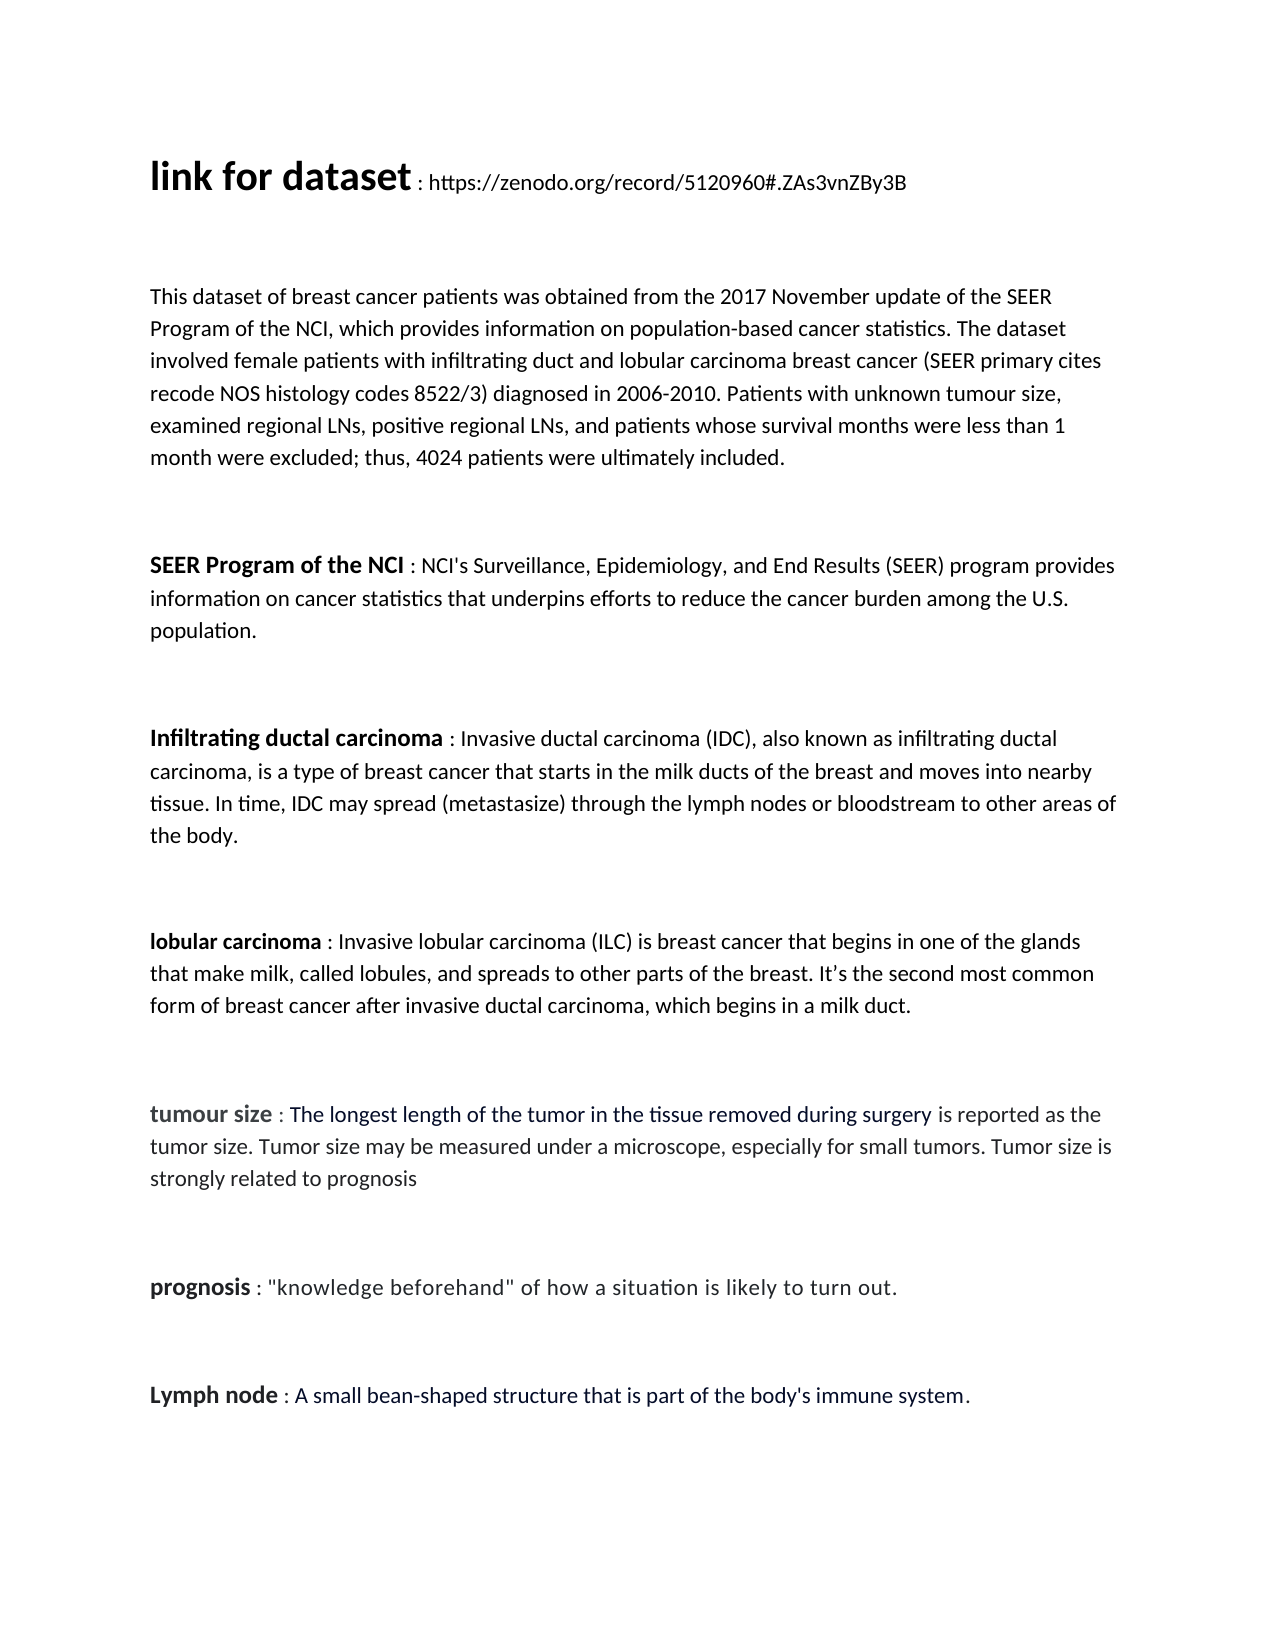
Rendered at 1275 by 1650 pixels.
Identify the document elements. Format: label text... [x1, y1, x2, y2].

text link for dataset : https://zenodo.org/record/5120960#.ZAs3vnZBy3B [150, 150, 1125, 201]
text prognosis : "knowledge beforehand" of how a situation is likely to turn out. [251, 1271, 1125, 1301]
text Lymph node : A small bean-shaped structure that is part of the body's immune system. [150, 1379, 1125, 1410]
text tumour size : The longest length of the tumor in the tissue removed during surgery is reported as the tumor size. Tumor size may be measured under a microscope, especially for small tumors. Tumor size is strongly related to prognosis [150, 1098, 1125, 1193]
text lobular carcinoma : Invasive lobular carcinoma (ILC) is breast cancer that begins in one of the glands that make milk, called lobules, and spreads to other parts of the breast. It’s the second most common form of breast cancer after invasive ductal carcinoma, which begins in a milk duct. [150, 927, 1125, 1020]
text This dataset of breast cancer patients was obtained from the 2017 November update of the SEER Program of the NCI, which provides information on population-based cancer statistics. The dataset involved female patients with infiltrating duct and lobular carcinoma breast cancer (SEER primary cites recode NOS histology codes 8522/3) diagnosed in 2006-2010. Patients with unknown tumour size, examined regional LNs, positive regional LNs, and patients whose survival months were less than 1 month were excluded; thus, 4024 patients were ultimately included. [150, 282, 1125, 471]
text SEER Program of the NCI : NCI's Surveillance, Epidemiology, and End Results (SEER) program provides information on cancer statistics that underpins efforts to reduce the cancer burden among the U.S. population. [150, 549, 1125, 644]
text Infiltrating ductal carcinoma : Invasive ductal carcinoma (IDC), also known as infiltrating ductal carcinoma, is a type of breast cancer that starts in the milk ducts of the breast and moves into nearby tissue. In time, IDC may spread (metastasize) through the lymph nodes or bloodstream to other areas of the body. [150, 722, 1125, 849]
